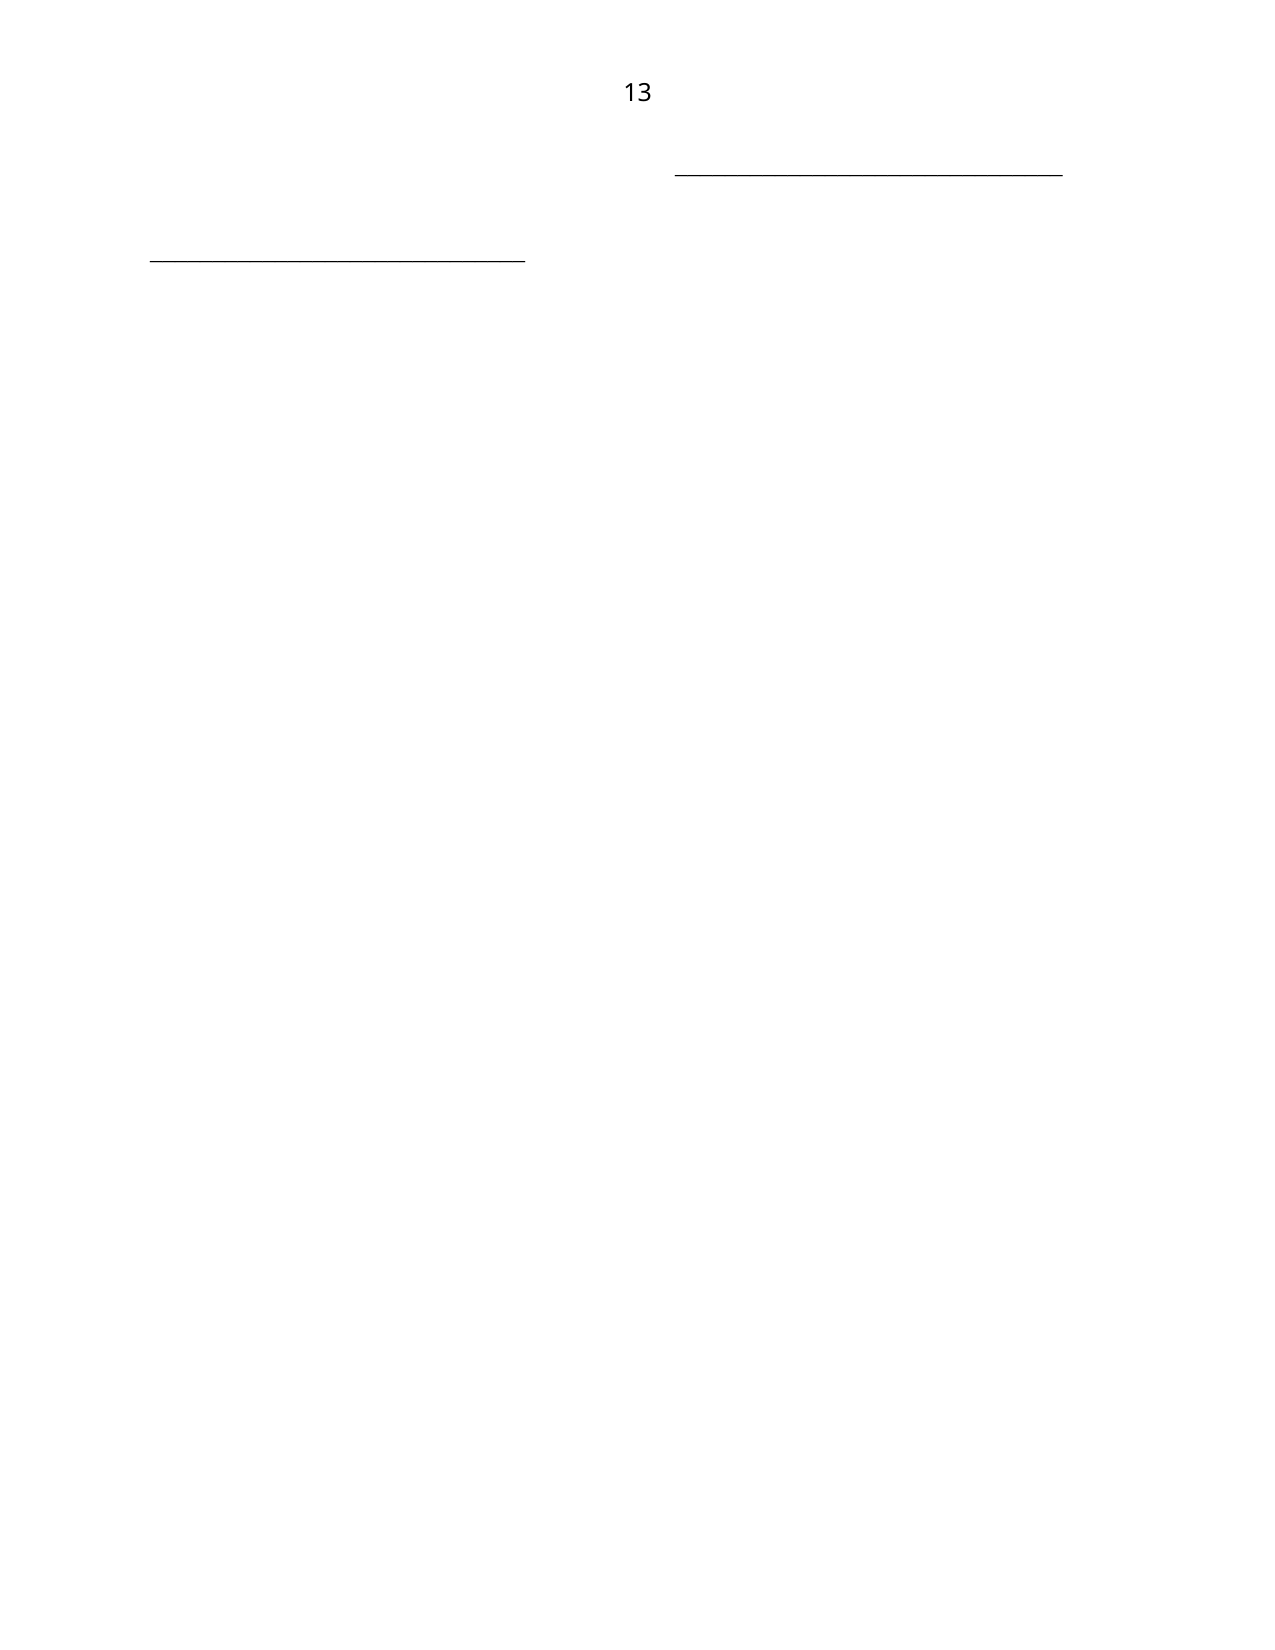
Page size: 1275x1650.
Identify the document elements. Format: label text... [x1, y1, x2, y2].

text ______________________________ [150, 236, 1125, 265]
text _______________________________ [150, 150, 1125, 207]
